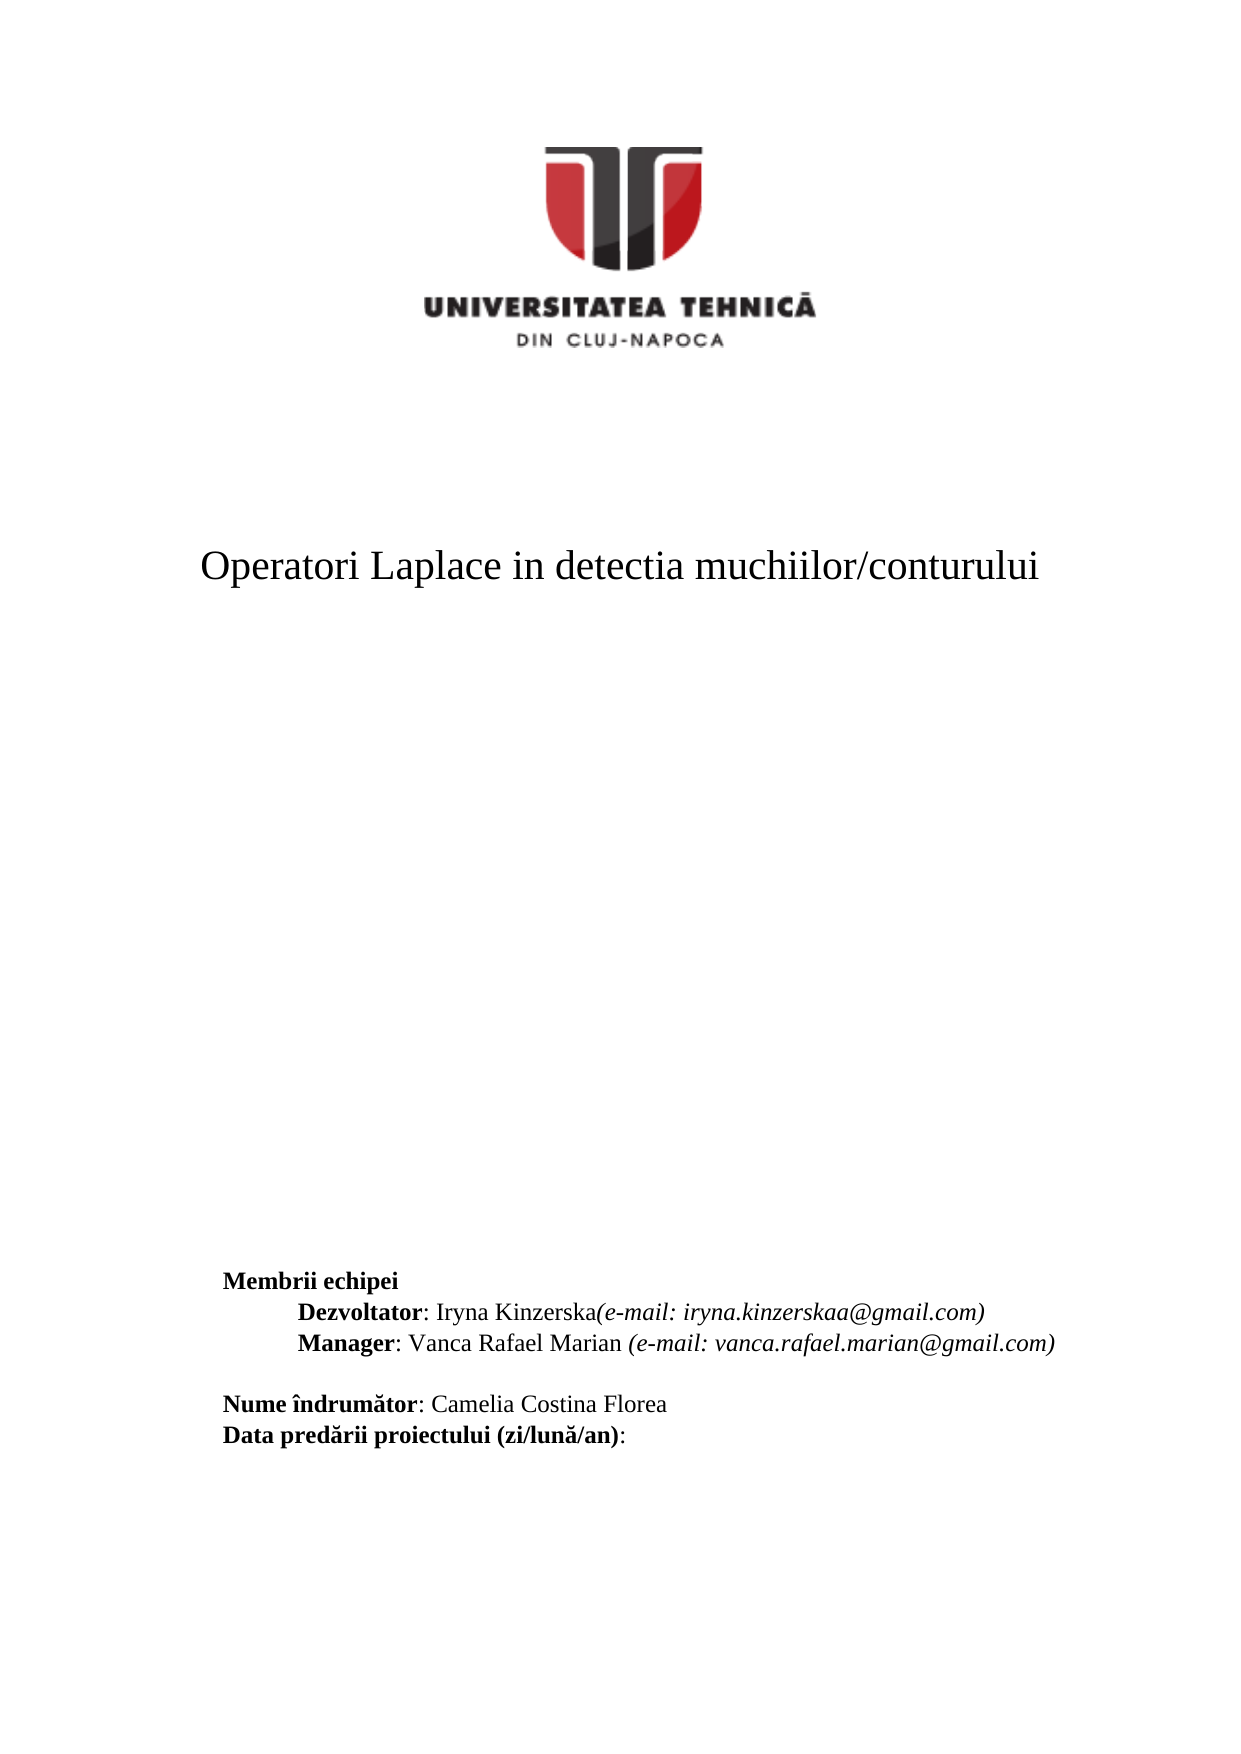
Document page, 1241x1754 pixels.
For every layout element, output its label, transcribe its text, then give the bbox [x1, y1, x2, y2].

text Operatori Laplace in detectia muchiilor/conturului [148, 540, 1093, 588]
text Dezvoltator: Iryna Kinzerska(e-mail: iryna.kinzerskaa@gmail.com) [223, 1297, 1093, 1326]
text Membrii echipei [223, 1266, 1093, 1294]
picture [424, 147, 817, 348]
text Data predării proiectului (zi/lună/an): [223, 1420, 1093, 1449]
text Manager: Vanca Rafael Marian (e-mail: vanca.rafael.marian@gmail.com) [223, 1328, 1093, 1357]
text Nume îndrumător: Camelia Costina Florea [223, 1389, 1093, 1418]
